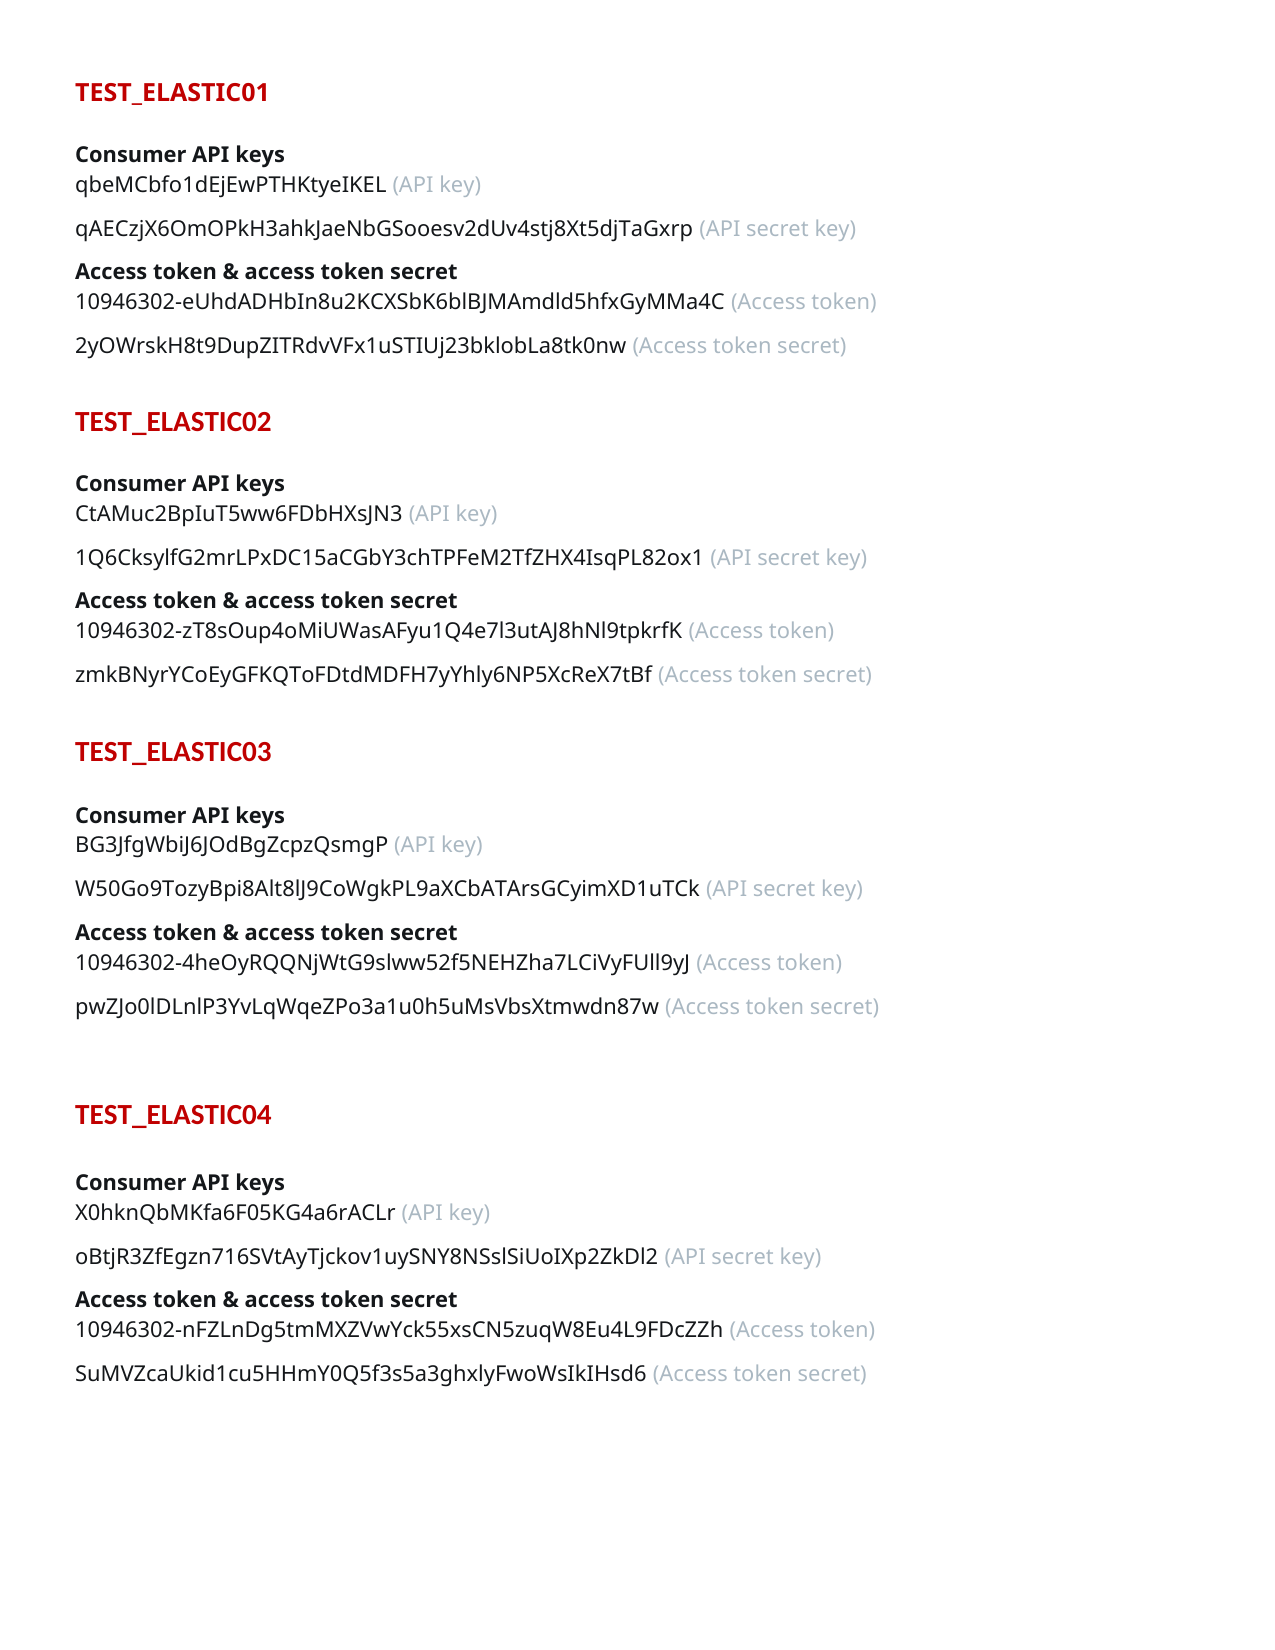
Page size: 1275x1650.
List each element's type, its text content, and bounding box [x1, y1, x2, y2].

text TEST_ELASTIC03 [75, 733, 1200, 769]
subtitle Consumer API keys [75, 468, 1200, 498]
subtitle Consumer API keys [75, 1167, 1200, 1197]
text TEST_ELASTIC01 [75, 75, 1200, 109]
text W50Go9TozyBpi8Alt8lJ9CoWgkPL9aXCbATArsGCyimXD1uTCk (API secret key) [75, 873, 1200, 903]
text TEST_ELASTIC04 [75, 1096, 1200, 1131]
subtitle Access token & access token secret [75, 917, 1200, 947]
text TEST_ELASTIC02 [75, 403, 1200, 438]
text qAECzjX6OmOPkH3ahkJaeNbGSooesv2dUv4stj8Xt5djTaGxrp (API secret key) [75, 212, 1200, 242]
text zmkBNyrYCoEyGFKQToFDtdMDFH7yYhly6NP5XcReX7tBf (Access token secret) [75, 659, 1200, 689]
text qbeMCbfo1dEjEwPTHKtyeIKEL (API key) [75, 169, 1200, 198]
subtitle Access token & access token secret [75, 586, 1200, 615]
text CtAMuc2BpIuT5ww6FDbHXsJN3 (API key) [75, 498, 1200, 528]
subtitle Access token & access token secret [75, 1284, 1200, 1314]
text 1Q6CksylfG2mrLPxDC15aCGbY3chTPFeM2TfZHX4IsqPL82ox1 (API secret key) [75, 542, 1200, 571]
text BG3JfgWbiJ6JOdBgZcpzQsmgP (API key) [75, 829, 1200, 859]
text 2yOWrskH8t9DupZITRdvVFx1uSTIUj23bklobLa8tk0nw (Access token secret) [75, 330, 1200, 360]
text Access token & access token secret [75, 256, 1200, 286]
text X0hknQbMKfa6F05KG4a6rACLr (API key) [75, 1197, 1200, 1227]
text SuMVZcaUkid1cu5HHmY0Q5f3s5a3ghxlyFwoWsIkIHsd6 (Access token secret) [75, 1358, 1200, 1388]
text 10946302-eUhdADHbIn8u2KCXSbK6blBJMAmdld5hfxGyMMa4C (Access token) [75, 286, 1200, 316]
text 10946302-4heOyRQQNjWtG9slww52f5NEHZha7LCiVyFUll9yJ (Access token) [75, 947, 1200, 977]
text pwZJo0lDLnlP3YvLqWqeZPo3a1u0h5uMsVbsXtmwdn87w (Access token secret) [75, 991, 1200, 1021]
text Consumer API keys [75, 139, 1200, 169]
text oBtjR3ZfEgzn716SVtAyTjckov1uySNY8NSslSiUoIXp2ZkDl2 (API secret key) [75, 1241, 1200, 1270]
text 10946302-nFZLnDg5tmMXZVwYck55xsCN5zuqW8Eu4L9FDcZZh (Access token) [75, 1314, 1200, 1344]
subtitle Consumer API keys [75, 800, 1200, 829]
text 10946302-zT8sOup4oMiUWasAFyu1Q4e7l3utAJ8hNl9tpkrfK (Access token) [75, 615, 1200, 645]
